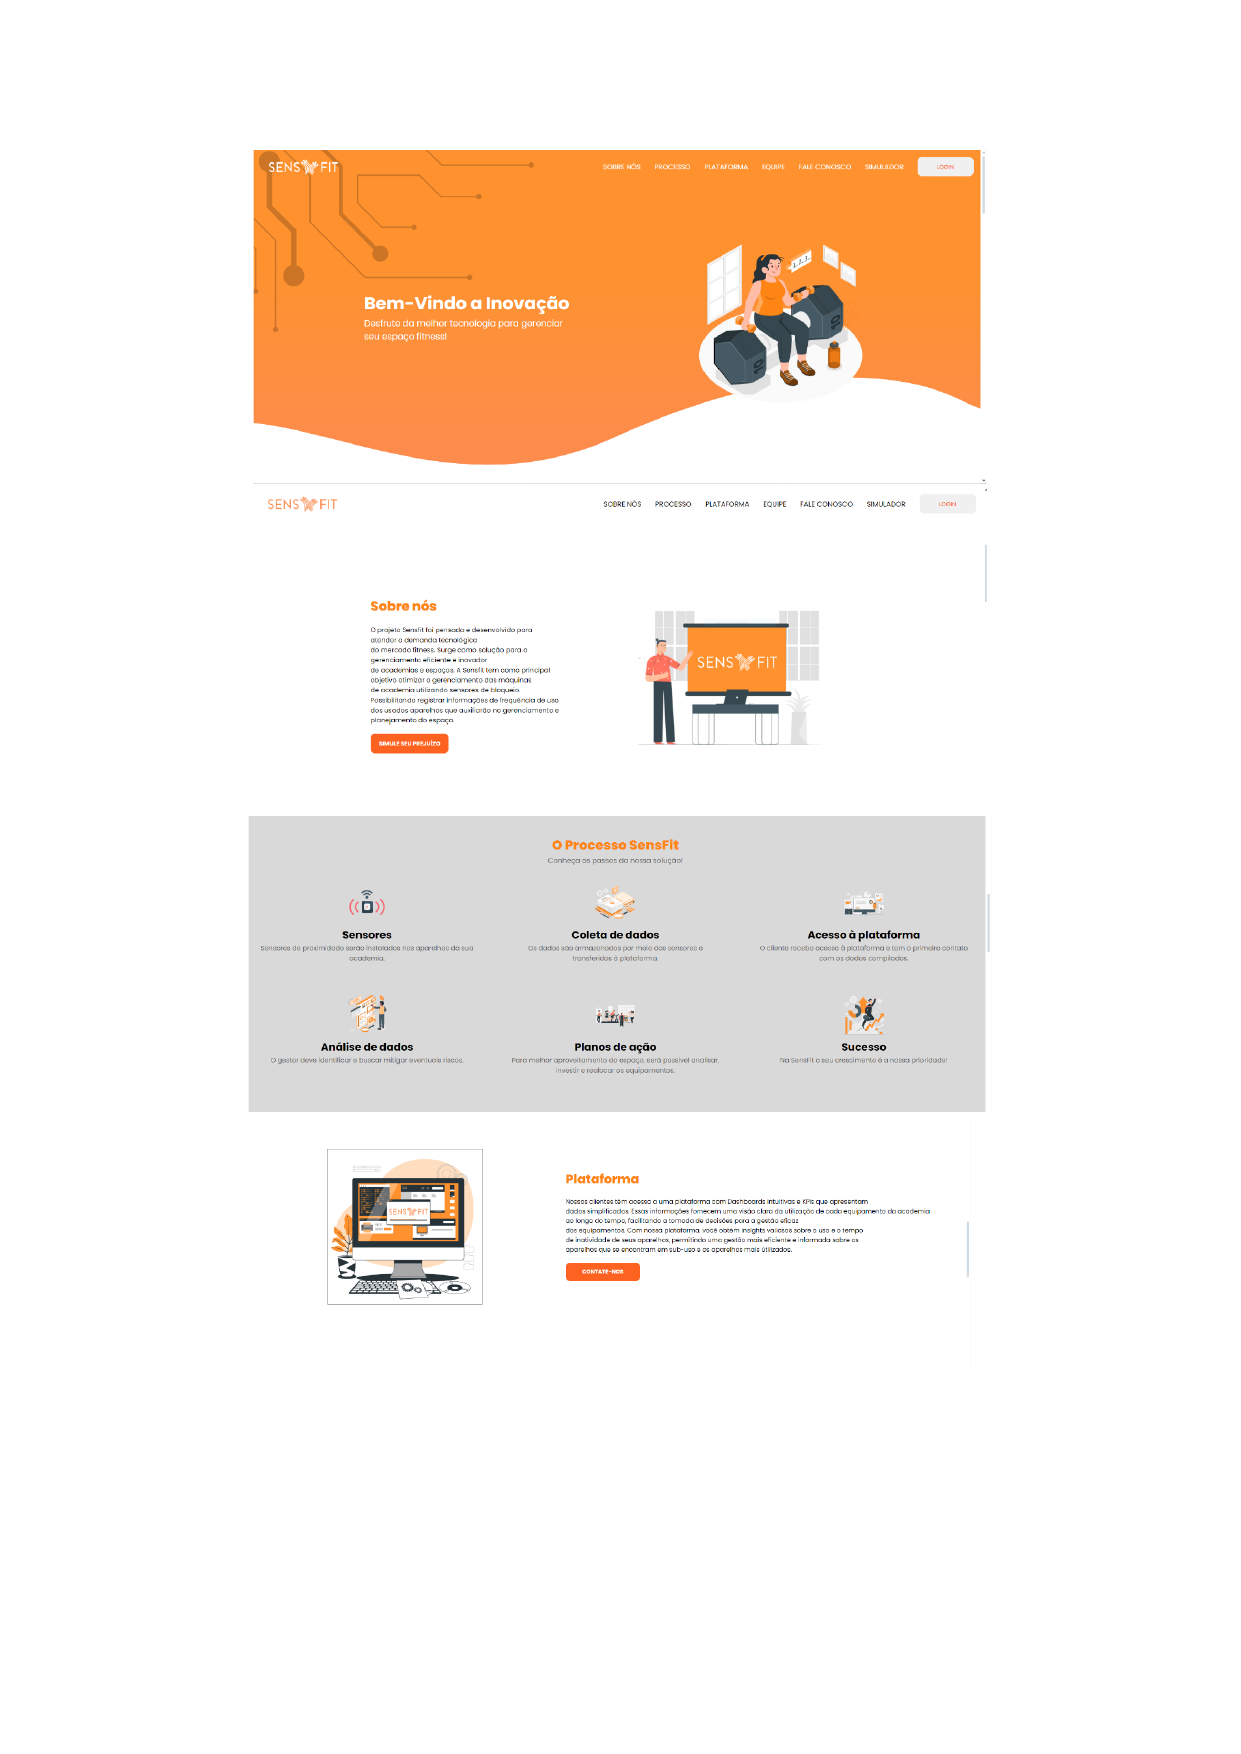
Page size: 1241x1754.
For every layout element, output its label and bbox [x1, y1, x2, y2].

picture [269, 1116, 971, 1372]
picture [251, 488, 989, 812]
picture [253, 150, 987, 484]
picture [248, 816, 992, 1112]
